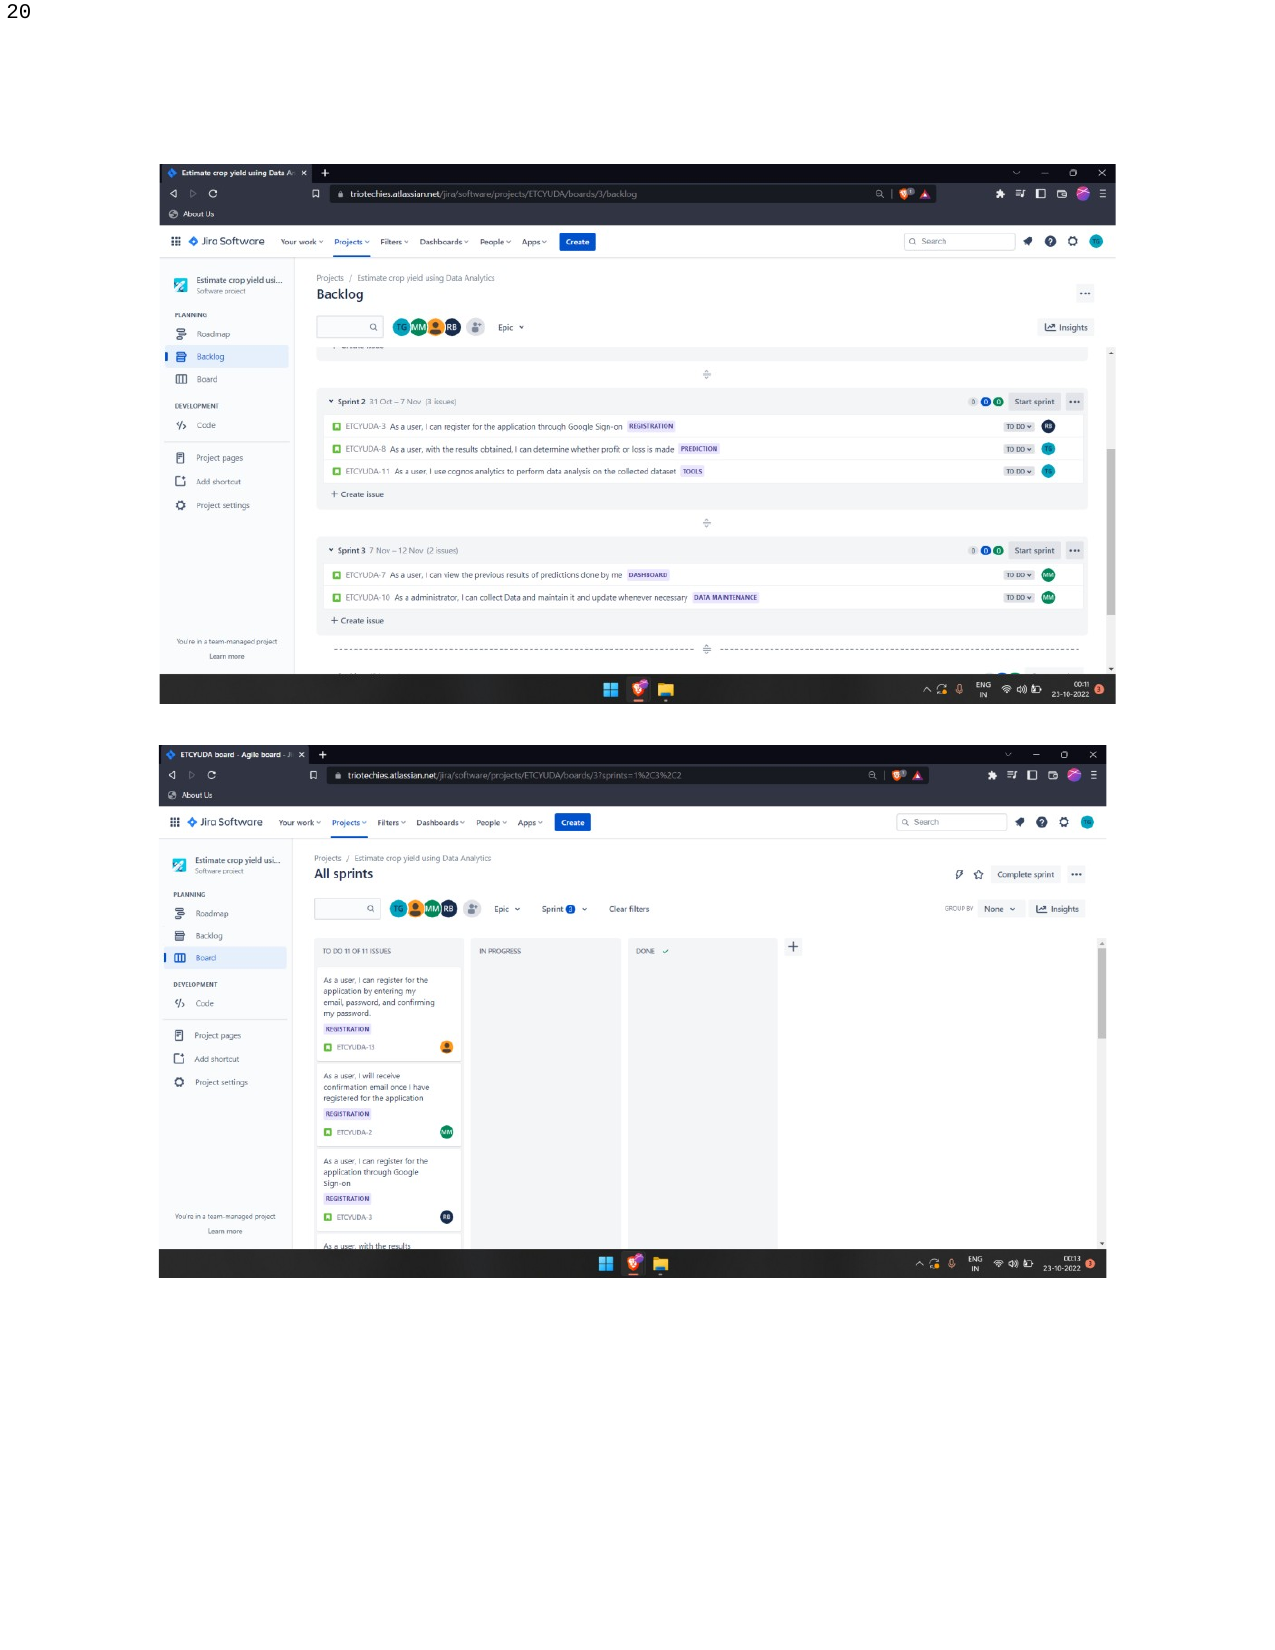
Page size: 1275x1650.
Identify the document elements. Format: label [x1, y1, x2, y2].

picture [158, 745, 1107, 1278]
picture [159, 164, 1116, 704]
